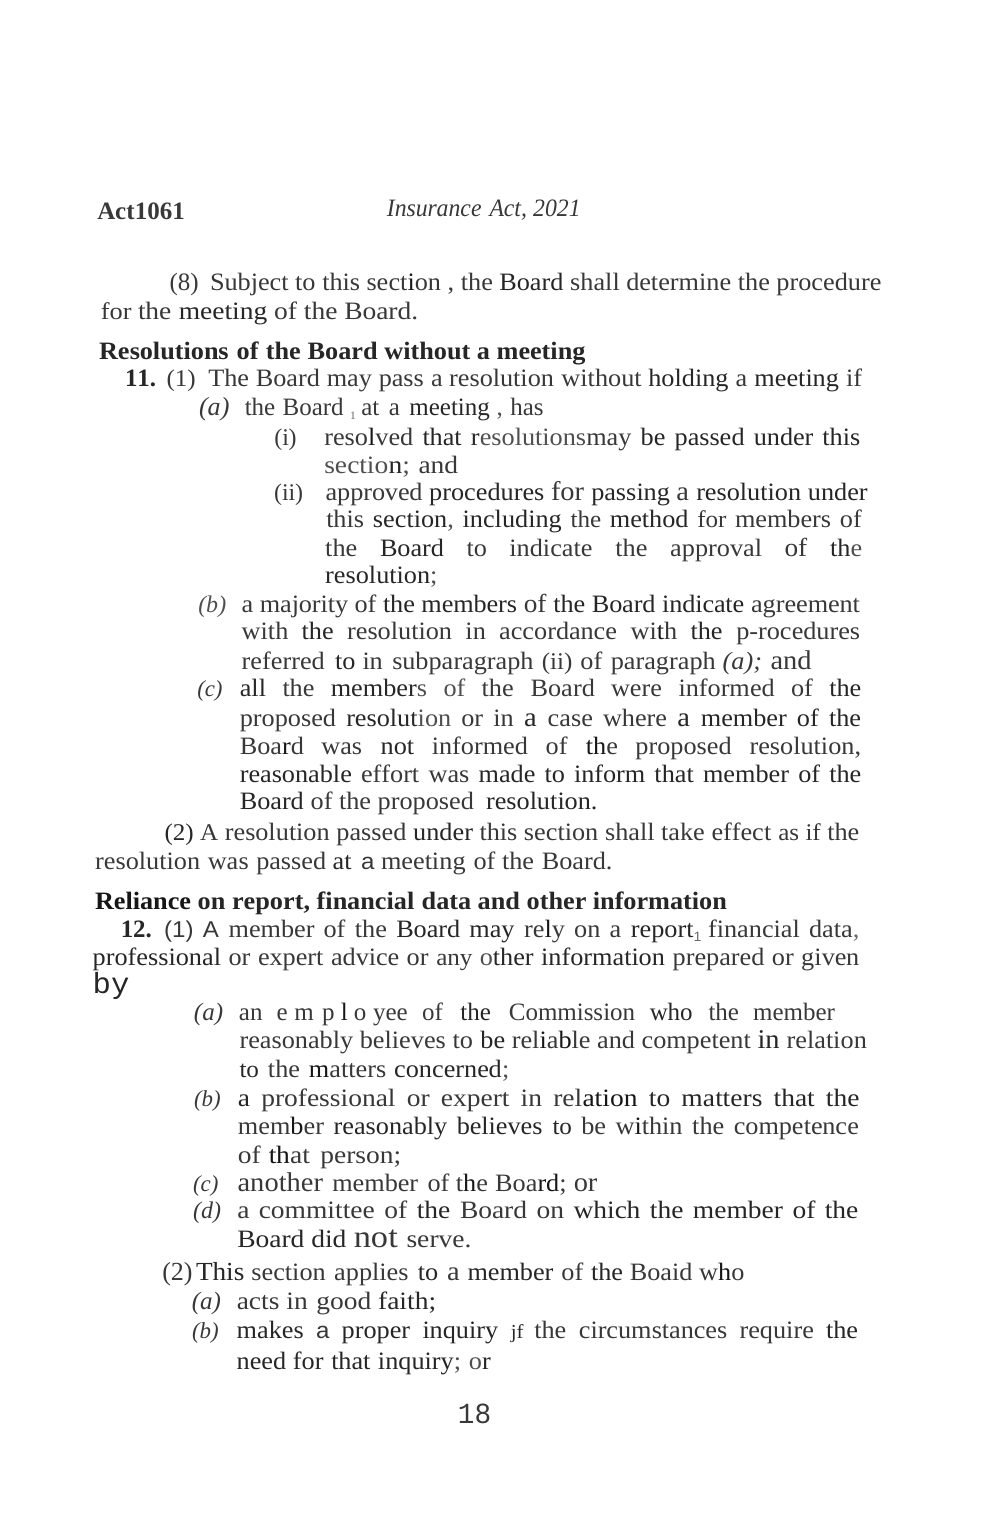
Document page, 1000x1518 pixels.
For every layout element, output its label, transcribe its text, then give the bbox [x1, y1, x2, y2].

list a committee of the Board on which the member of the Board did not serve. [193, 1199, 859, 1254]
list makes a proper inquiry jf the circumstances require the need for that inquiry; or [192, 1315, 858, 1375]
text reasonably believes to be reliable and competent in relation [239, 1025, 896, 1055]
list acts in good faith; [192, 1286, 896, 1315]
list another member of the Board; or [193, 1169, 896, 1197]
text this section, including the method for members of the Board to indicate the approval of the resolution; [325, 506, 862, 589]
list (1) The Board may pass a resolution without holding a meeting if [125, 365, 896, 392]
list an e m p l o yee of the Commission who the member [194, 1002, 896, 1025]
list a majority of the members of the Board indicate agreement with the resolution in accordance with the p-rocedures referred to in subparagraph (ii) of paragraph (a); and [198, 589, 860, 675]
list all the members of the Board were informed of the proposed resolution or in a case where a member of the Board was not informed of the proposed resolution, reasonable effort was made to inform that member of the Board of the proposed resolution. [197, 675, 861, 815]
text Reliance on report, financial data and other information [95, 887, 896, 915]
list (1) A member of the Board may rely on a report1 financial data, professional or expert advice or any other information prepared or given by [92, 915, 859, 1002]
list This section applies to a member of the Boaid who [162, 1255, 896, 1286]
list resolved that resolutionsmay be passed under this section; and [274, 422, 860, 479]
list Subject to this section , the Board shall determine the procedure [169, 267, 896, 296]
text for the meeting of the Board. [101, 296, 896, 325]
subtitle 18 [91, 1399, 857, 1433]
text Act1061 Insurance Act, 2021 [97, 193, 896, 224]
list the Board 1 at a meeting , has [199, 392, 896, 422]
list a professional or expert in relation to matters that the member reasonably believes to be within the competence of that person; [194, 1083, 859, 1169]
text Resolutions of the Board without a meeting [99, 337, 896, 365]
text to the matters concerned; [239, 1055, 896, 1083]
list approved procedures for passing a resolution under [274, 479, 896, 506]
text (2) A resolution passed under this section shall take effect as if the resolution was passed at a meeting of the Board. [95, 818, 859, 874]
